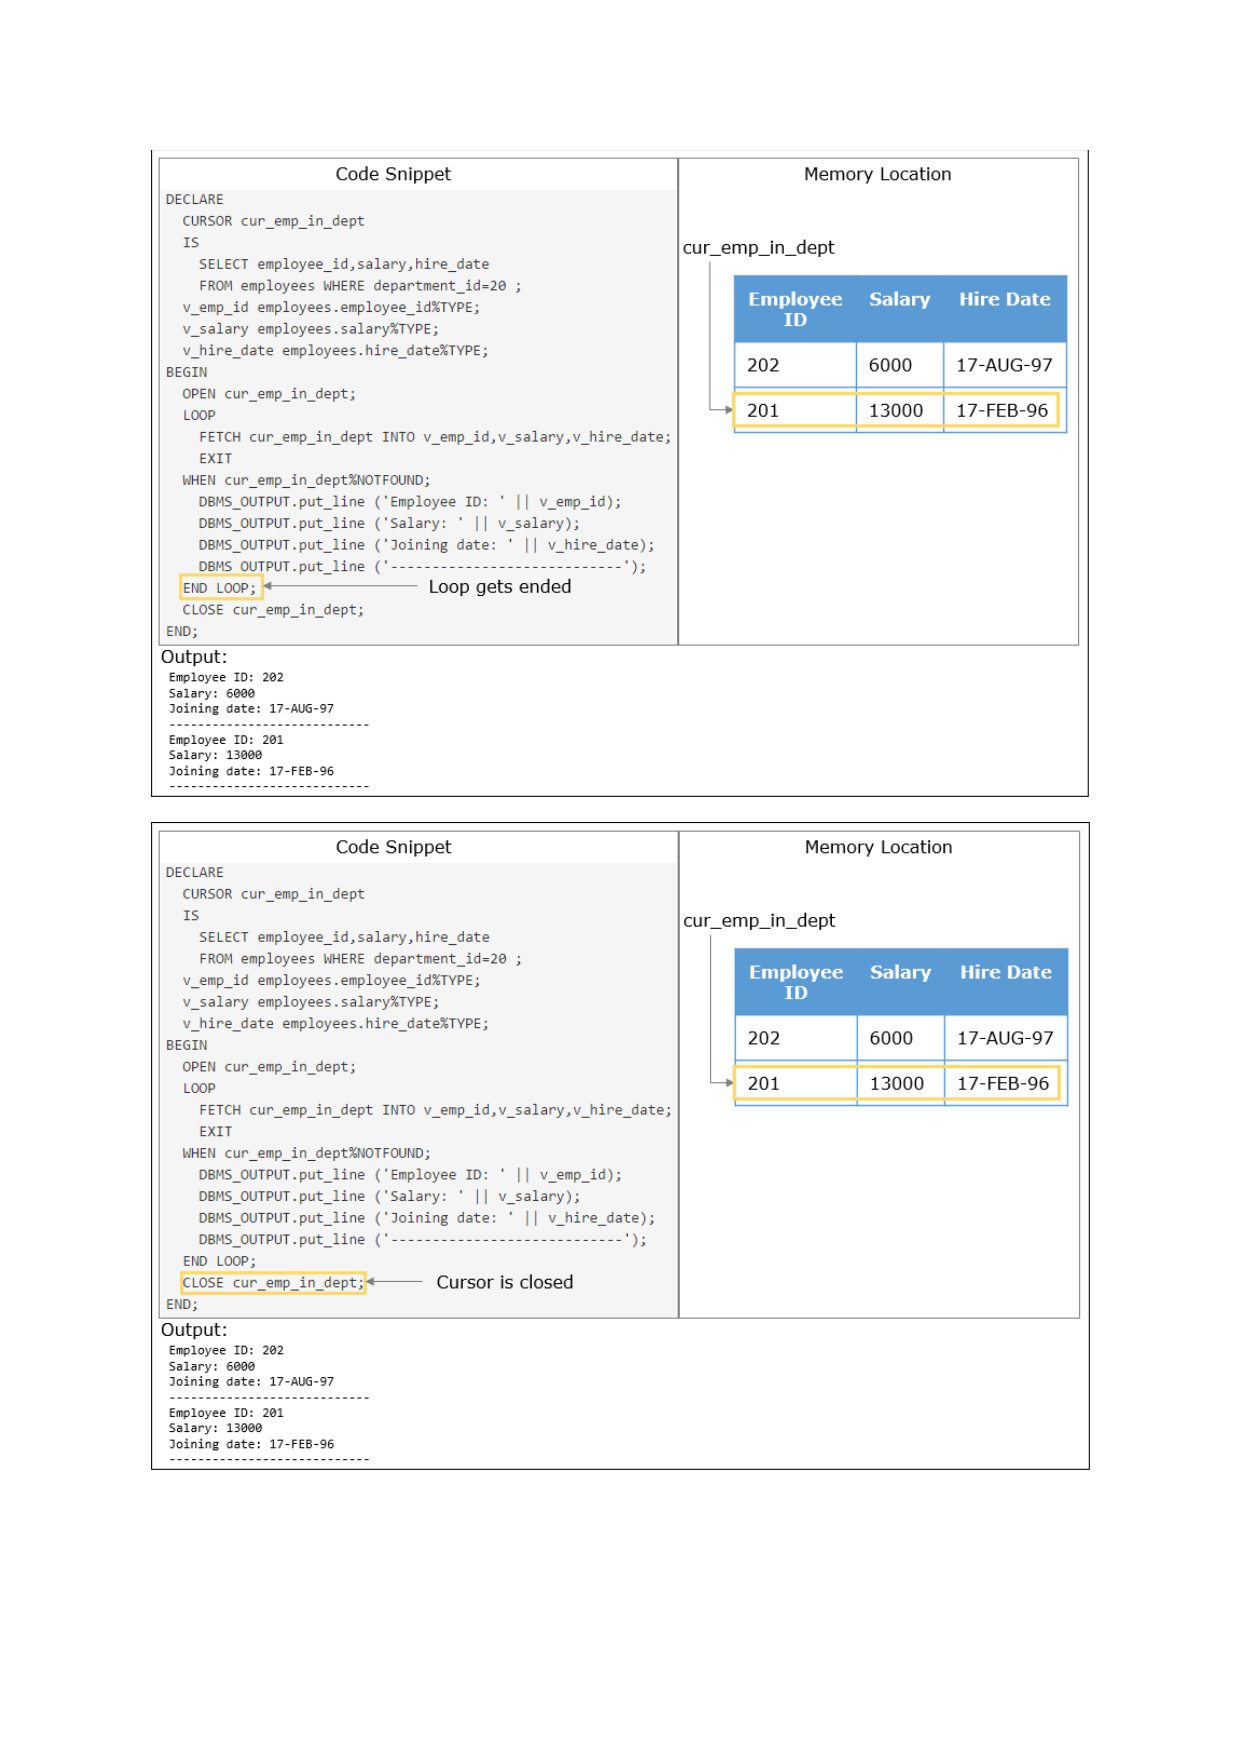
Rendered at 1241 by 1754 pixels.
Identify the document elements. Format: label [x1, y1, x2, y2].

picture [150, 822, 1091, 1471]
picture [150, 150, 1091, 798]
